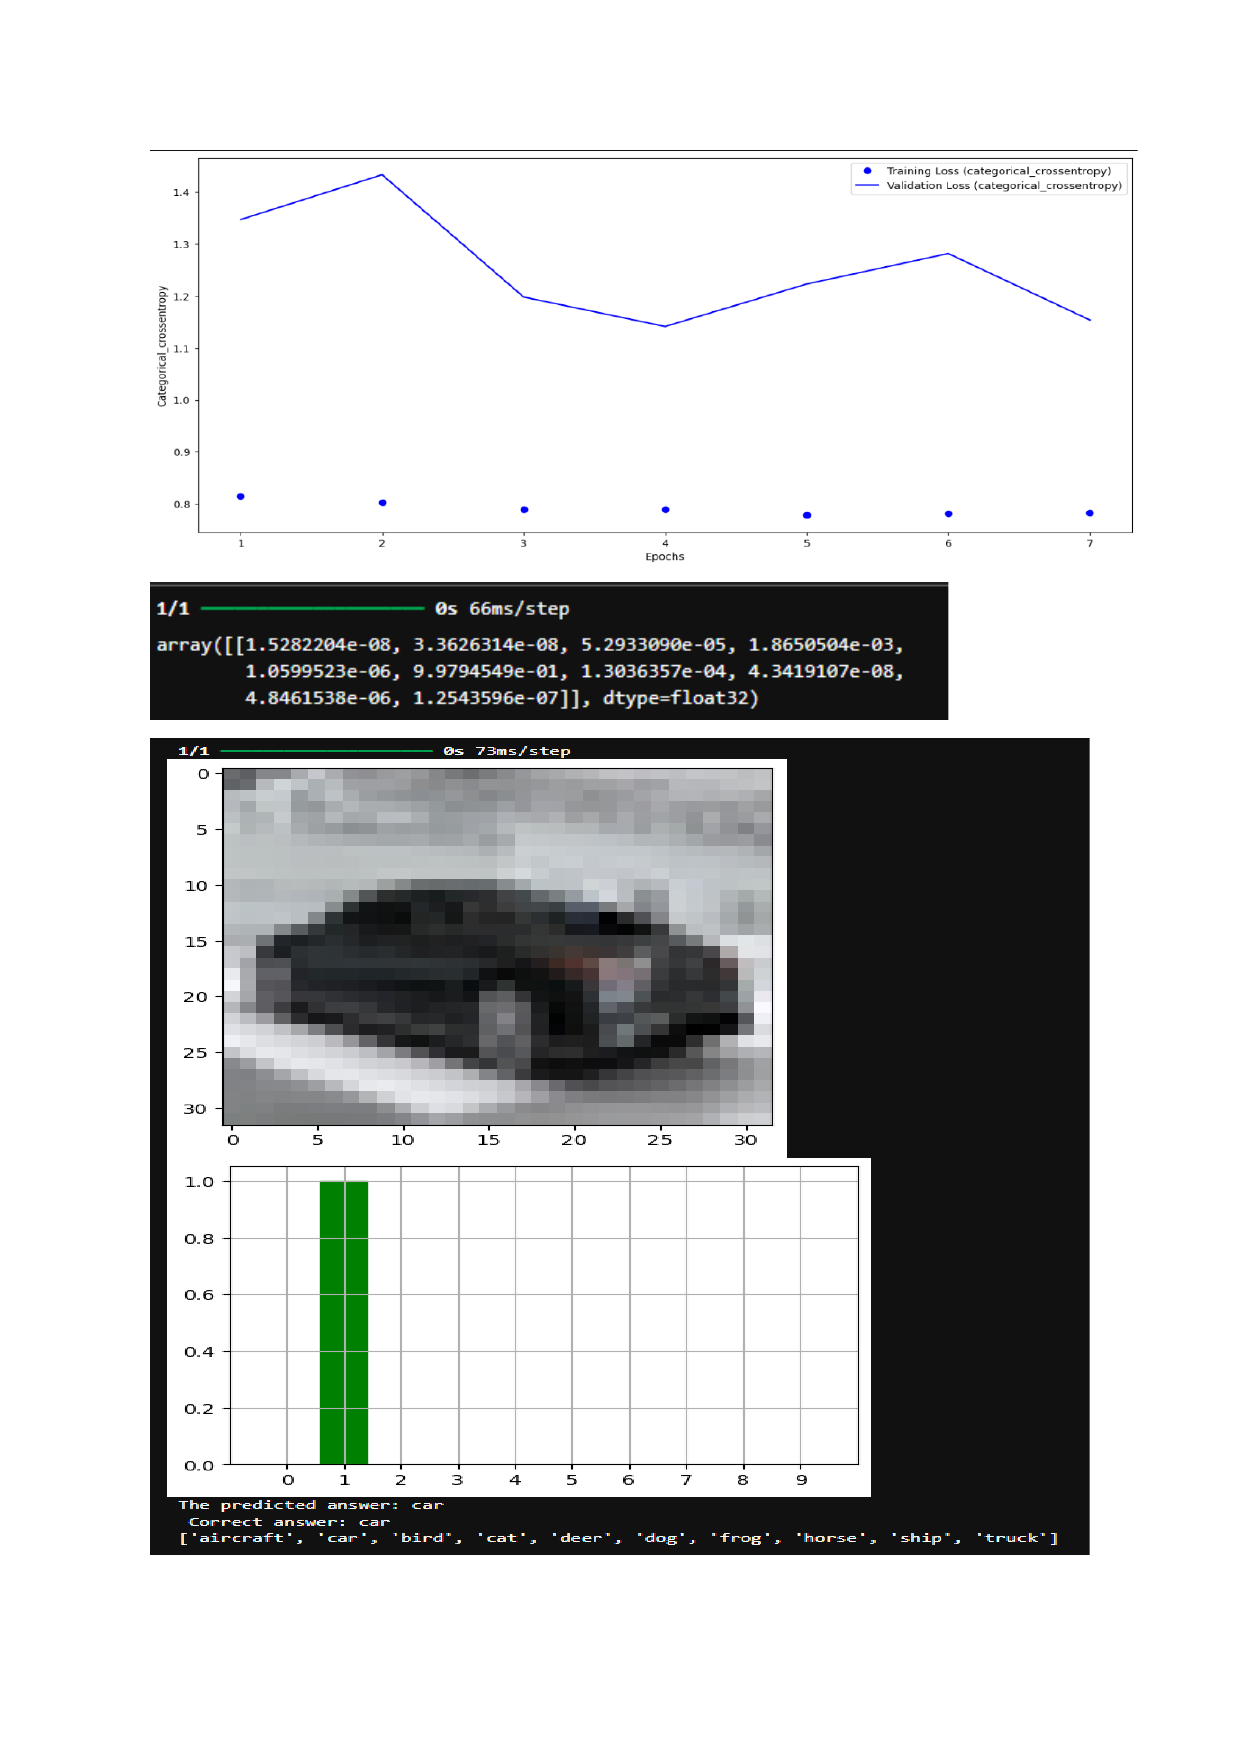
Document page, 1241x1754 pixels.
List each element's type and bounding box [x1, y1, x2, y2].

picture [150, 738, 1090, 1555]
picture [150, 150, 1138, 564]
picture [150, 582, 949, 720]
